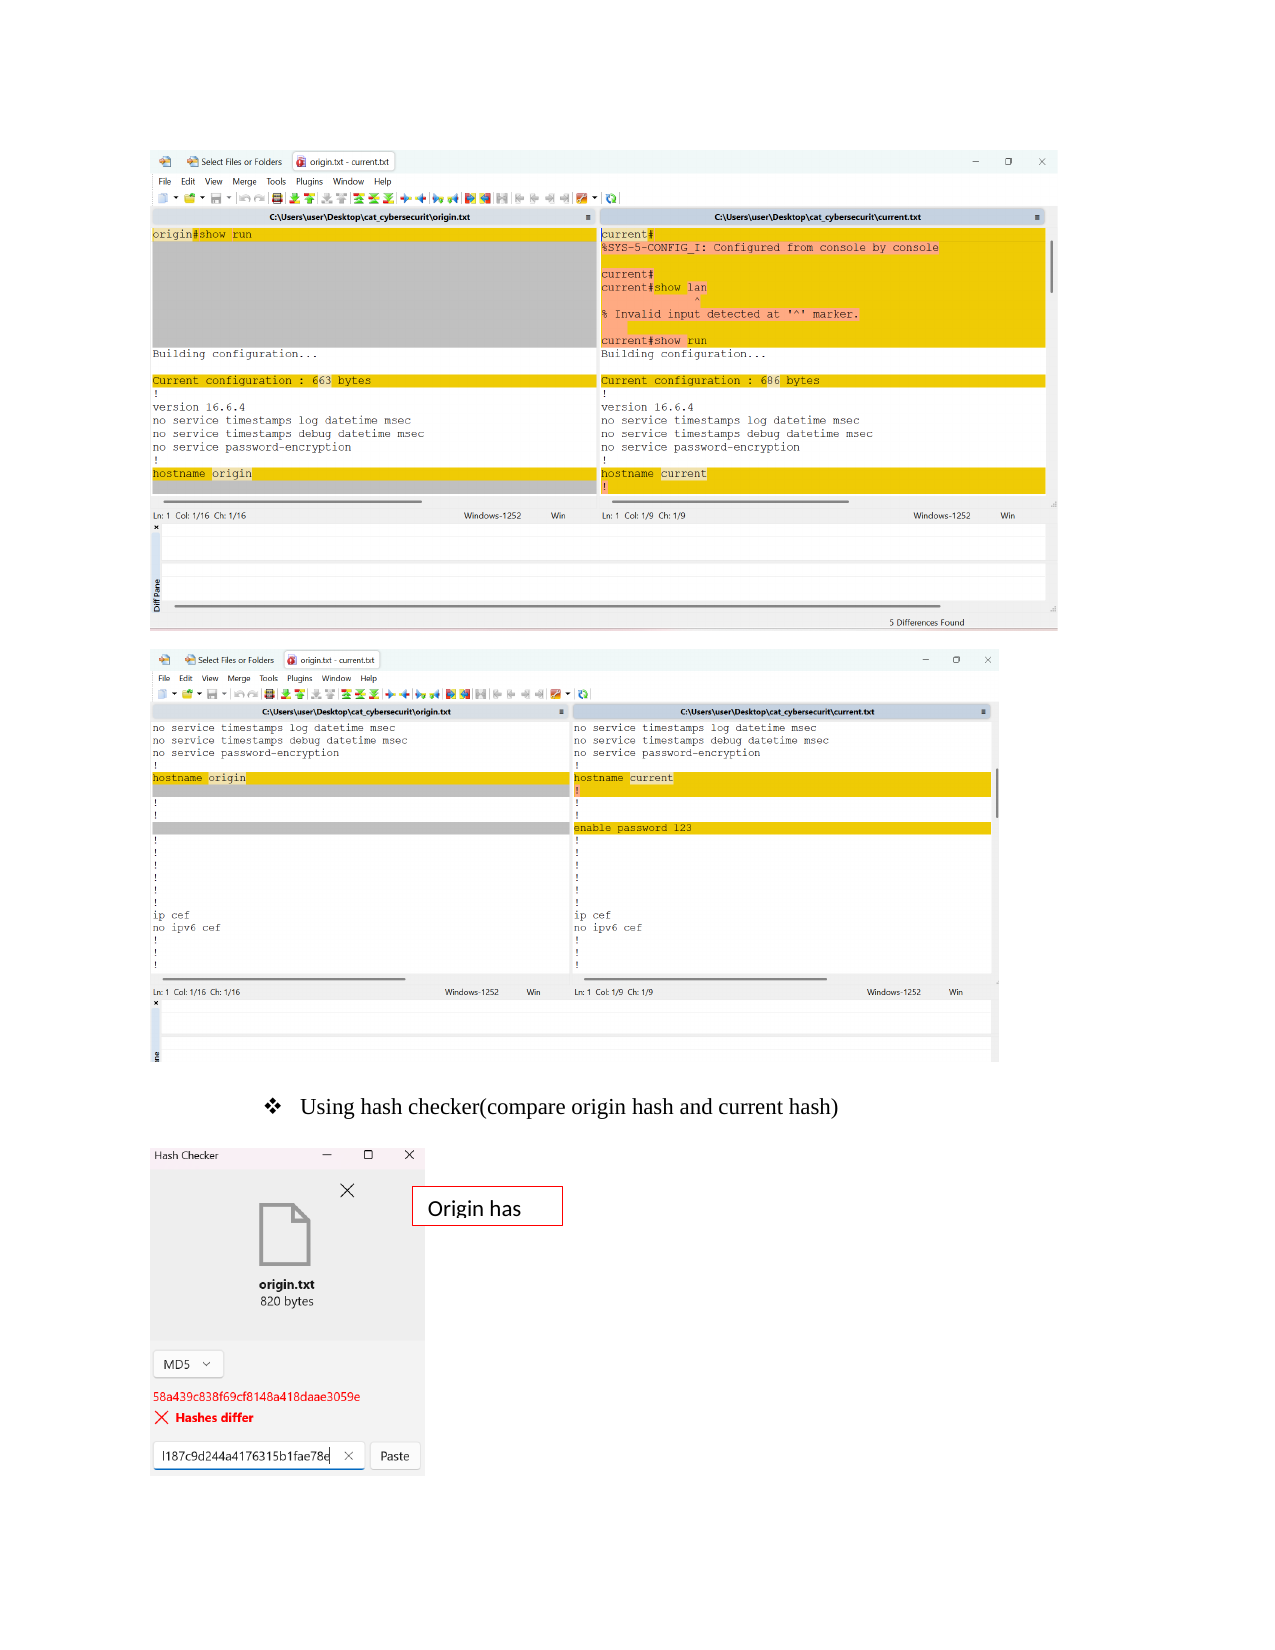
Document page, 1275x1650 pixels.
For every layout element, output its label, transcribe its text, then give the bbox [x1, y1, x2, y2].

list Using hash checker(compare origin hash and current hash) [262, 1093, 1125, 1120]
